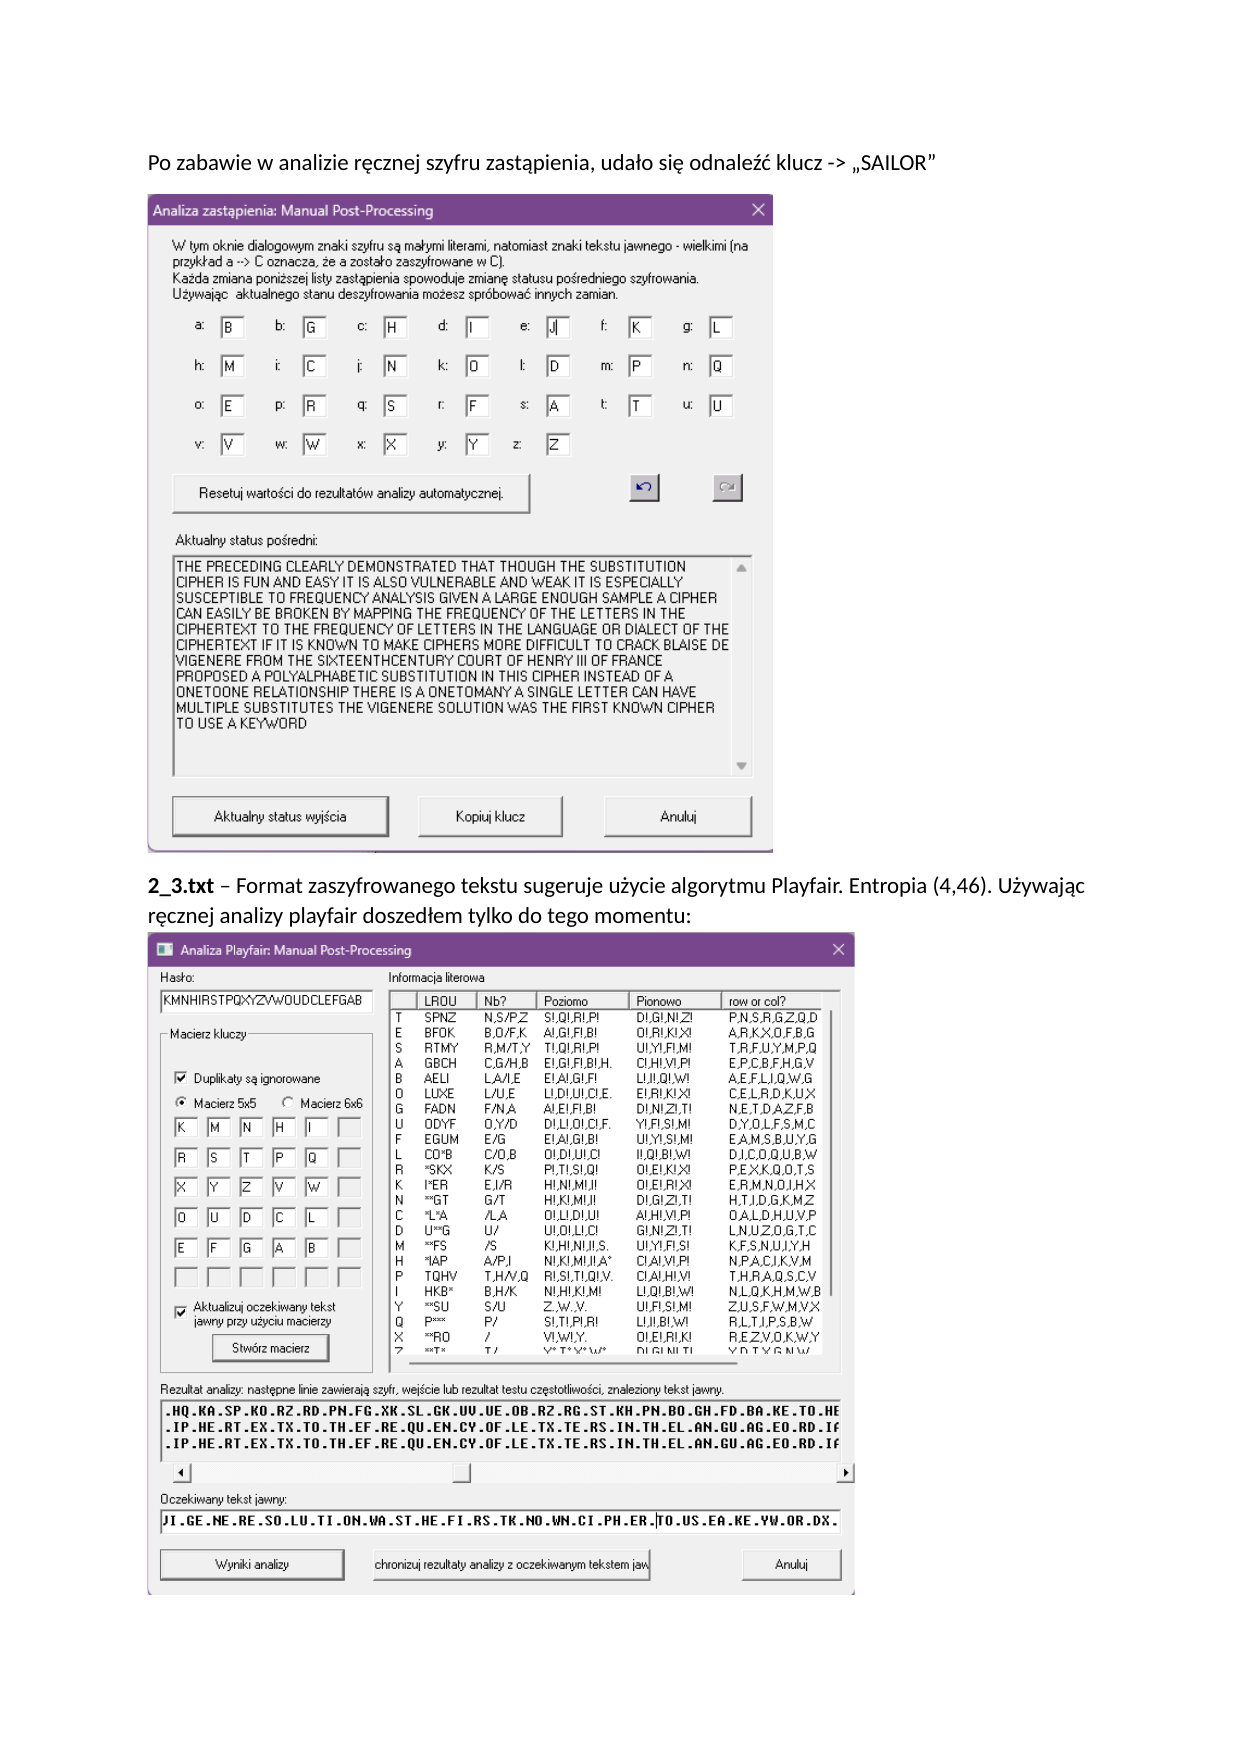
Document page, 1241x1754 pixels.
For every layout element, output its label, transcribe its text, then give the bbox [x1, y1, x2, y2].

text Po zabawie w analizie ręcznej szyfru zastąpienia, udało się odnaleźć klucz -> „SAILOR” [148, 148, 1093, 176]
picture [147, 932, 855, 1595]
picture [147, 194, 773, 853]
